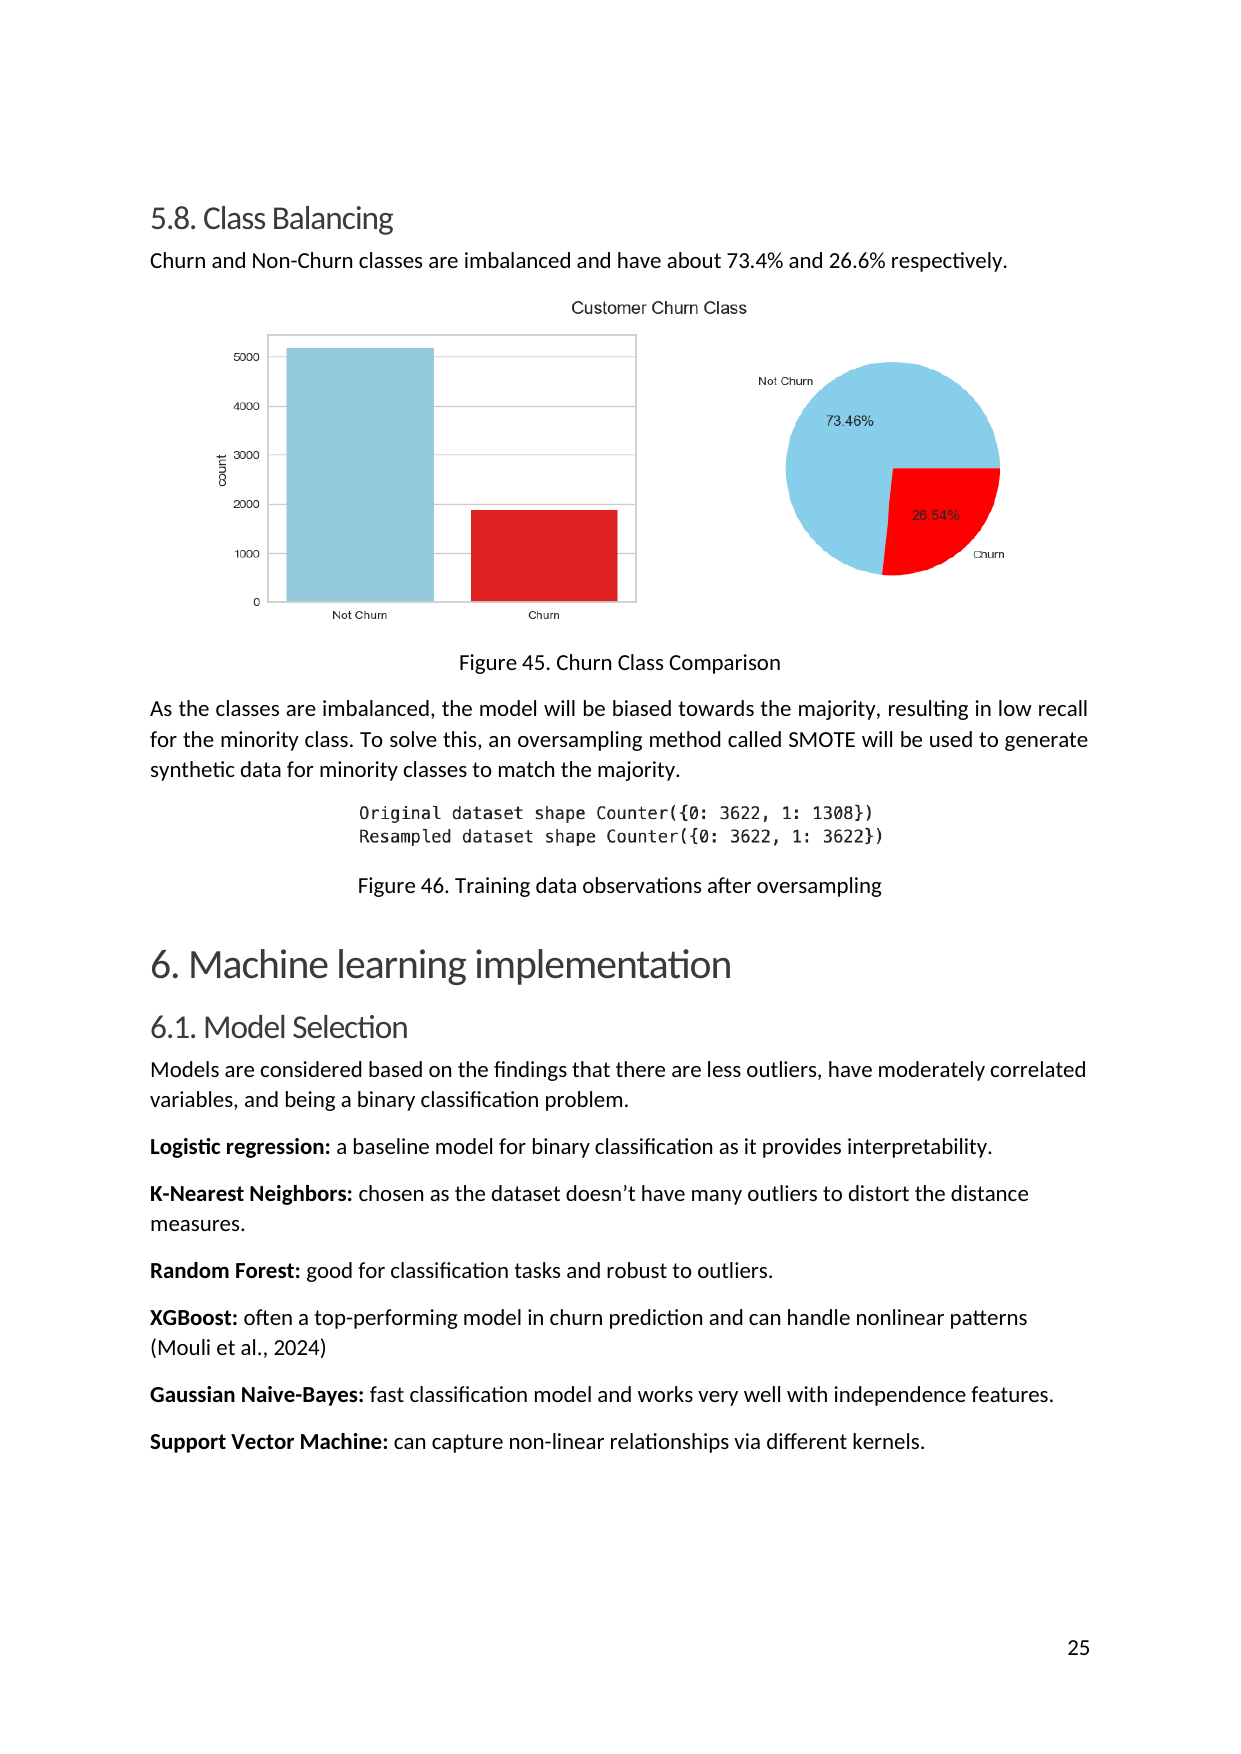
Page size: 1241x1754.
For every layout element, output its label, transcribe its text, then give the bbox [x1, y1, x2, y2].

text Random Forest: good for classification tasks and robust to outliers. [150, 1256, 1090, 1284]
text Figure 45. Churn Class Comparison [150, 648, 1090, 676]
text As the classes are imbalanced, the model will be biased towards the majority, resulting in low recall for the minority class. To solve this, an oversampling method called SMOTE will be used to generate synthetic data for minority classes to match the majority. [150, 694, 1090, 783]
text Churn and Non-Churn classes are imbalanced and have about 73.4% and 26.6% respectively. [150, 246, 1090, 274]
text Support Vector Machine: can capture non-linear relationships via different kernels. [150, 1427, 1090, 1455]
text Models are considered based on the findings that there are less outliers, have moderately correlated variables, and being a binary classification problem. [150, 1055, 1090, 1113]
text K-Nearest Neighbors: chosen as the dataset doesn’t have many outliers to distort the distance measures. [150, 1179, 1090, 1237]
text Figure 46. Training data observations after oversampling [150, 871, 1090, 899]
subtitle 5.8. Class Balancing [150, 197, 1090, 238]
text XGBoost: often a top-performing model in churn prediction and can handle nonlinear patterns (Mouli et al., 2024) [150, 1303, 1090, 1361]
text Logistic regression: a baseline model for binary classification as it provides interpretability. [150, 1132, 1090, 1160]
picture [207, 292, 1033, 629]
subtitle 6.1. Model Selection [150, 1006, 1090, 1047]
subtitle 6. Machine learning implementation [150, 938, 1090, 989]
picture [356, 801, 884, 852]
text Gaussian Naive-Bayes: fast classification model and works very well with independence features. [150, 1380, 1090, 1408]
